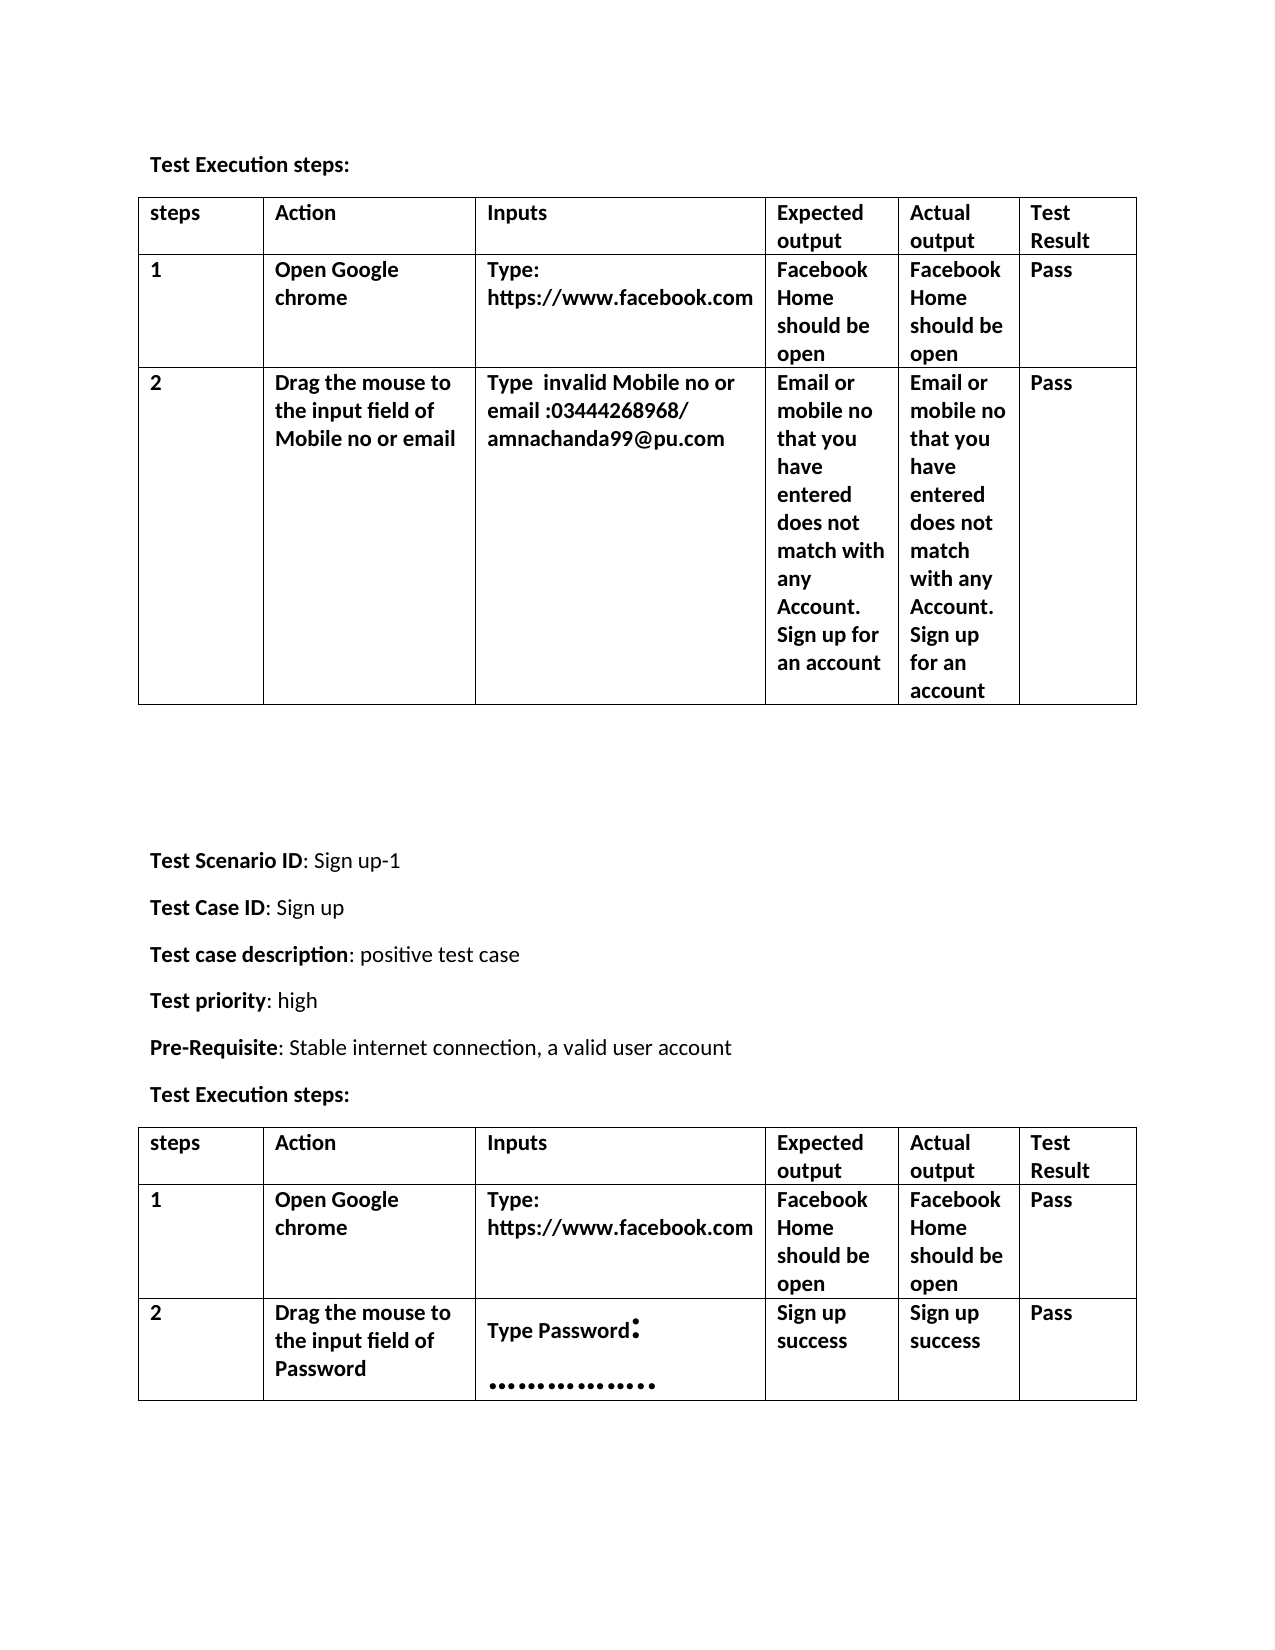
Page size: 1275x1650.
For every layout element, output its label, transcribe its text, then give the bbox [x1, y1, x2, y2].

text Test priority: high [150, 987, 1125, 1015]
table_cell Facebook Home should be open [899, 1185, 1019, 1297]
text Test Scenario ID: Sign up-1 [150, 846, 1125, 874]
table_cell Drag the mouse to the input field of Password [264, 1299, 475, 1400]
text Pre-Requisite: Stable internet connection, a valid user account [150, 1033, 1125, 1062]
text Test case description: positive test case [150, 940, 1125, 968]
table_cell Email or mobile no that you have entered does not match with any Account. Sign up for an account [899, 368, 1019, 704]
table_cell Drag the mouse to the input field of Mobile no or email [264, 368, 475, 704]
table_cell Open Google chrome [264, 1185, 475, 1297]
table_cell Facebook Home should be open [766, 1185, 898, 1297]
table_cell Type: https://www.facebook.com [476, 1185, 765, 1297]
table_header Test Result [1020, 1128, 1136, 1184]
table_cell Pass [1020, 255, 1136, 367]
table_cell Type Password: …………….. [476, 1299, 765, 1400]
table_cell Facebook Home should be open [899, 255, 1019, 367]
table_cell Pass [1020, 1185, 1136, 1297]
table_cell Sign up success [766, 1299, 898, 1400]
table_cell 1 [139, 1185, 263, 1297]
table_cell Open Google chrome [264, 255, 475, 367]
table_header Expected output [766, 198, 898, 254]
table_header Inputs [476, 1128, 765, 1184]
table_cell Facebook Home should be open [766, 255, 898, 367]
table_cell Sign up success [899, 1299, 1019, 1400]
table_cell Pass [1020, 368, 1136, 704]
table_header Action [264, 198, 475, 254]
table_header steps [139, 1128, 263, 1184]
table_header Actual output [899, 1128, 1019, 1184]
table_header steps [139, 198, 263, 254]
table_header Expected output [766, 1128, 898, 1184]
table_cell Email or mobile no that you have entered does not match with any Account. Sign up for an account [766, 368, 898, 704]
text Test Case ID: Sign up [150, 893, 1125, 921]
table_header Action [264, 1128, 475, 1184]
table_cell Pass [1020, 1299, 1136, 1400]
table_cell 2 [139, 368, 263, 704]
text Test Execution steps: [150, 150, 1125, 178]
text Test Execution steps: [150, 1080, 1125, 1108]
table_header Test Result [1020, 198, 1136, 254]
table_header Inputs [476, 198, 765, 254]
table_cell 2 [139, 1299, 263, 1400]
table_cell Type: https://www.facebook.com [476, 255, 765, 367]
table_header Actual output [899, 198, 1019, 254]
table_cell 1 [139, 255, 263, 367]
table_cell Type invalid Mobile no or email :03444268968/ amnachanda99@pu.com [476, 368, 765, 704]
